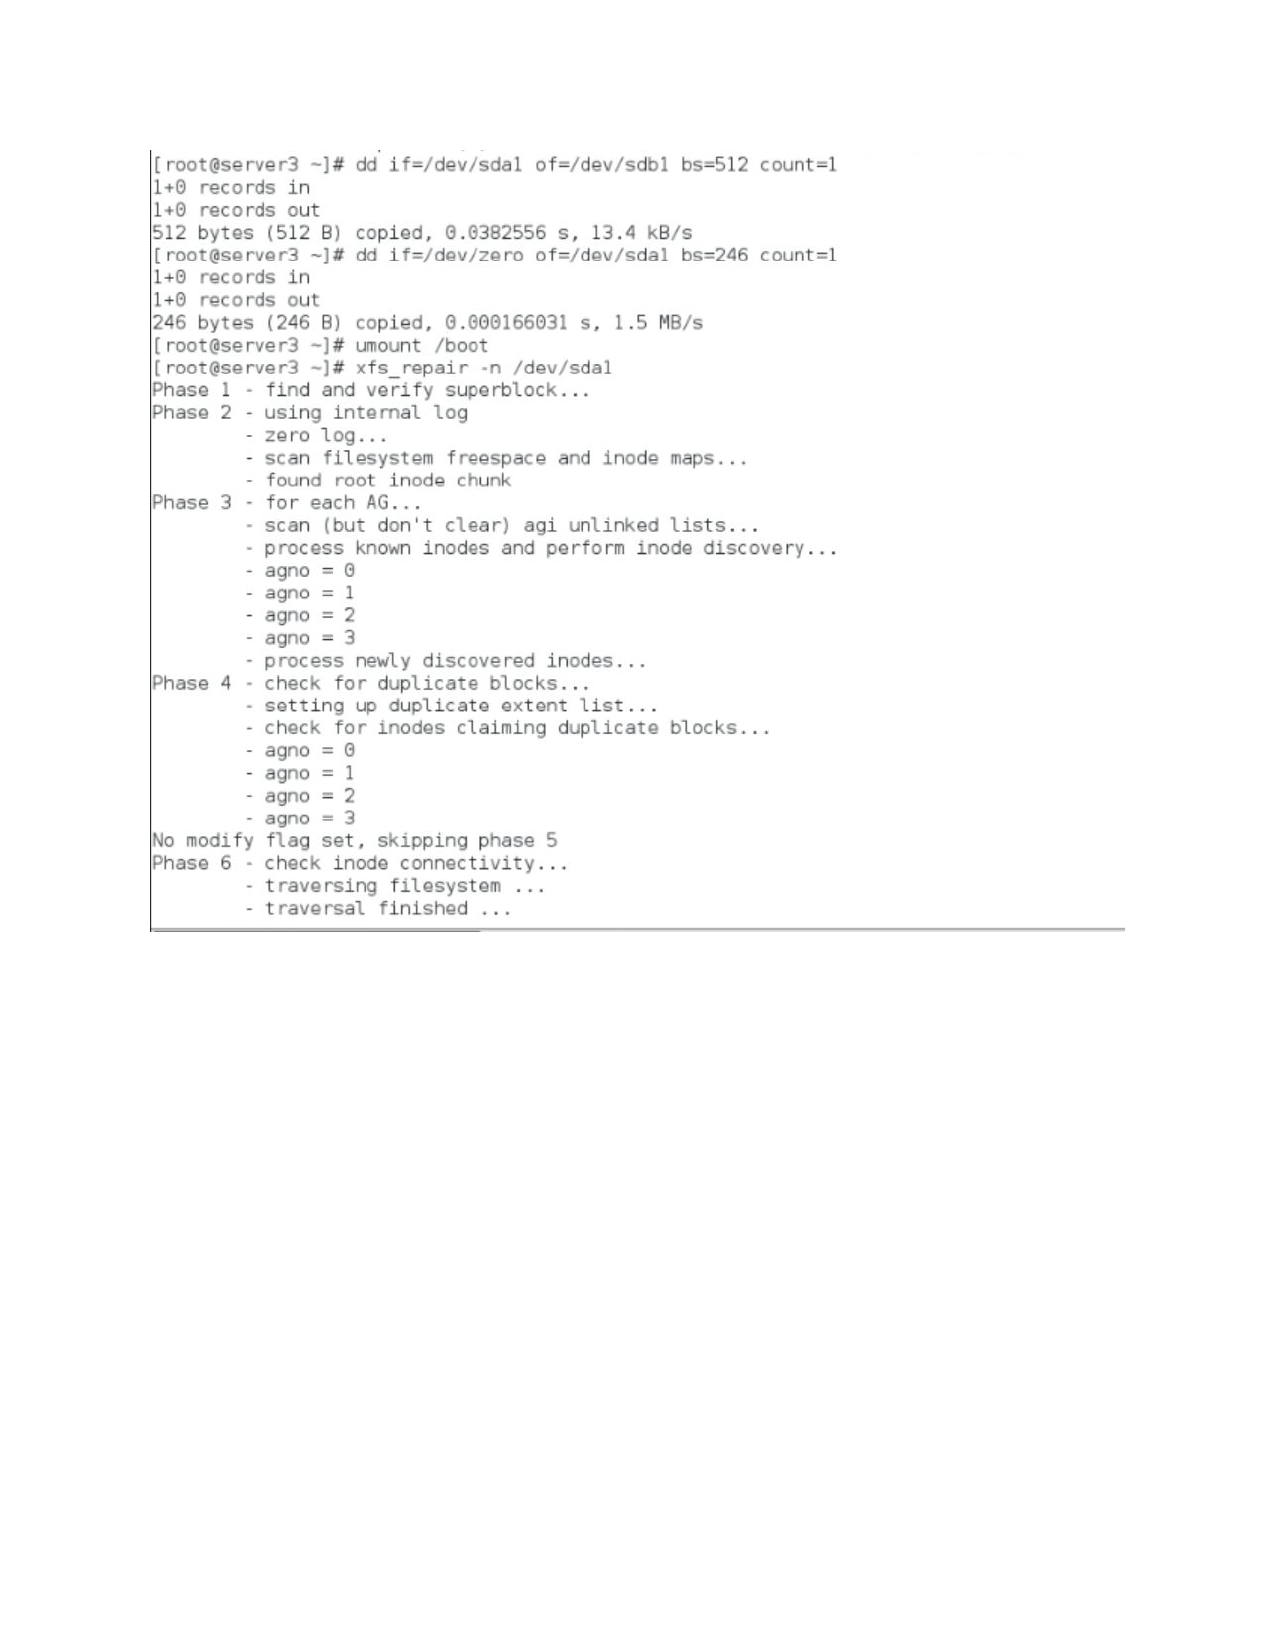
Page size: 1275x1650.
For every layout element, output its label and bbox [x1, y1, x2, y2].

picture [150, 150, 1125, 932]
